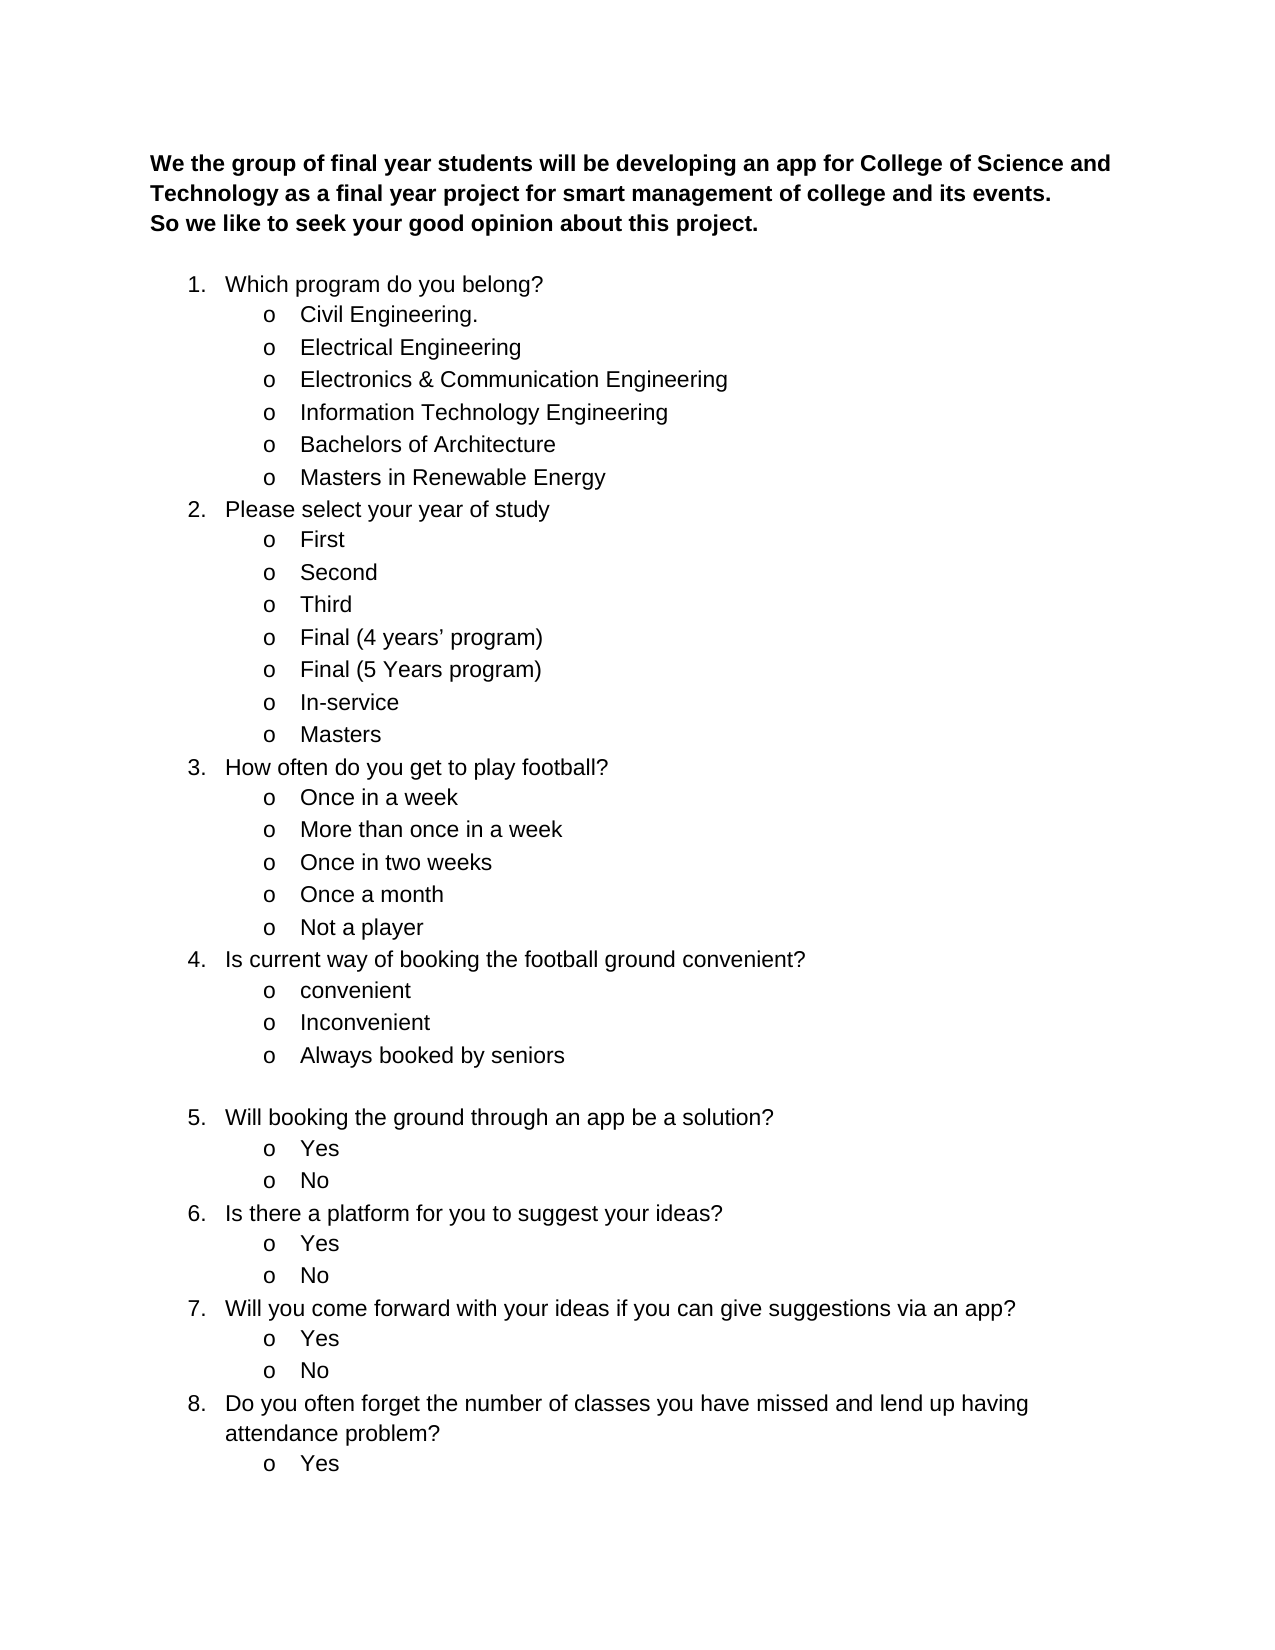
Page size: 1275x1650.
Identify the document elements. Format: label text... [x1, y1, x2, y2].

list Masters in Renewable Energy [262, 463, 1125, 492]
list Final (4 years’ program) [262, 624, 1125, 652]
list More than once in a week [262, 816, 1125, 845]
list Masters [262, 721, 1125, 749]
list Yes [262, 1325, 1125, 1353]
list Bachelors of Architecture [262, 431, 1125, 459]
list Is there a platform for you to suggest your ideas? [187, 1199, 1125, 1226]
list No [262, 1167, 1125, 1195]
list Third [262, 591, 1125, 619]
list First [262, 526, 1125, 554]
list Will you come forward with your ideas if you can give suggestions via an app? [187, 1295, 1125, 1321]
list Yes [262, 1134, 1125, 1163]
list Information Technology Engineering [262, 398, 1125, 427]
list No [262, 1262, 1125, 1291]
list convenient [262, 977, 1125, 1005]
list Yes [262, 1230, 1125, 1258]
list Once in a week [262, 784, 1125, 812]
list How often do you get to play football? [187, 754, 1125, 780]
list Not a player [262, 914, 1125, 942]
text So we like to seek your good opinion about this project. [150, 210, 1125, 237]
list Do you often forget the number of classes you have missed and lend up having attendance problem? [187, 1390, 1125, 1447]
list Final (5 Years program) [262, 656, 1125, 684]
list Which program do you belong? [187, 271, 1125, 297]
list Electronics & Communication Engineering [262, 366, 1125, 394]
list Civil Engineering. [262, 301, 1125, 329]
list Always booked by seniors [262, 1042, 1125, 1070]
list Yes [262, 1450, 1125, 1479]
list Once a month [262, 881, 1125, 910]
list Will booking the ground through an app be a solution? [187, 1104, 1125, 1131]
list Second [262, 559, 1125, 587]
list No [262, 1357, 1125, 1386]
list Is current way of booking the football ground convenient? [187, 946, 1125, 973]
list Once in two weeks [262, 849, 1125, 877]
list In-service [262, 689, 1125, 717]
list Please select your year of study [187, 496, 1125, 522]
list Inconvenient [262, 1009, 1125, 1037]
text We the group of final year students will be developing an app for College of Science and Technology as a final year project for smart management of college and its events. [150, 150, 1125, 207]
list Electrical Engineering [262, 333, 1125, 362]
